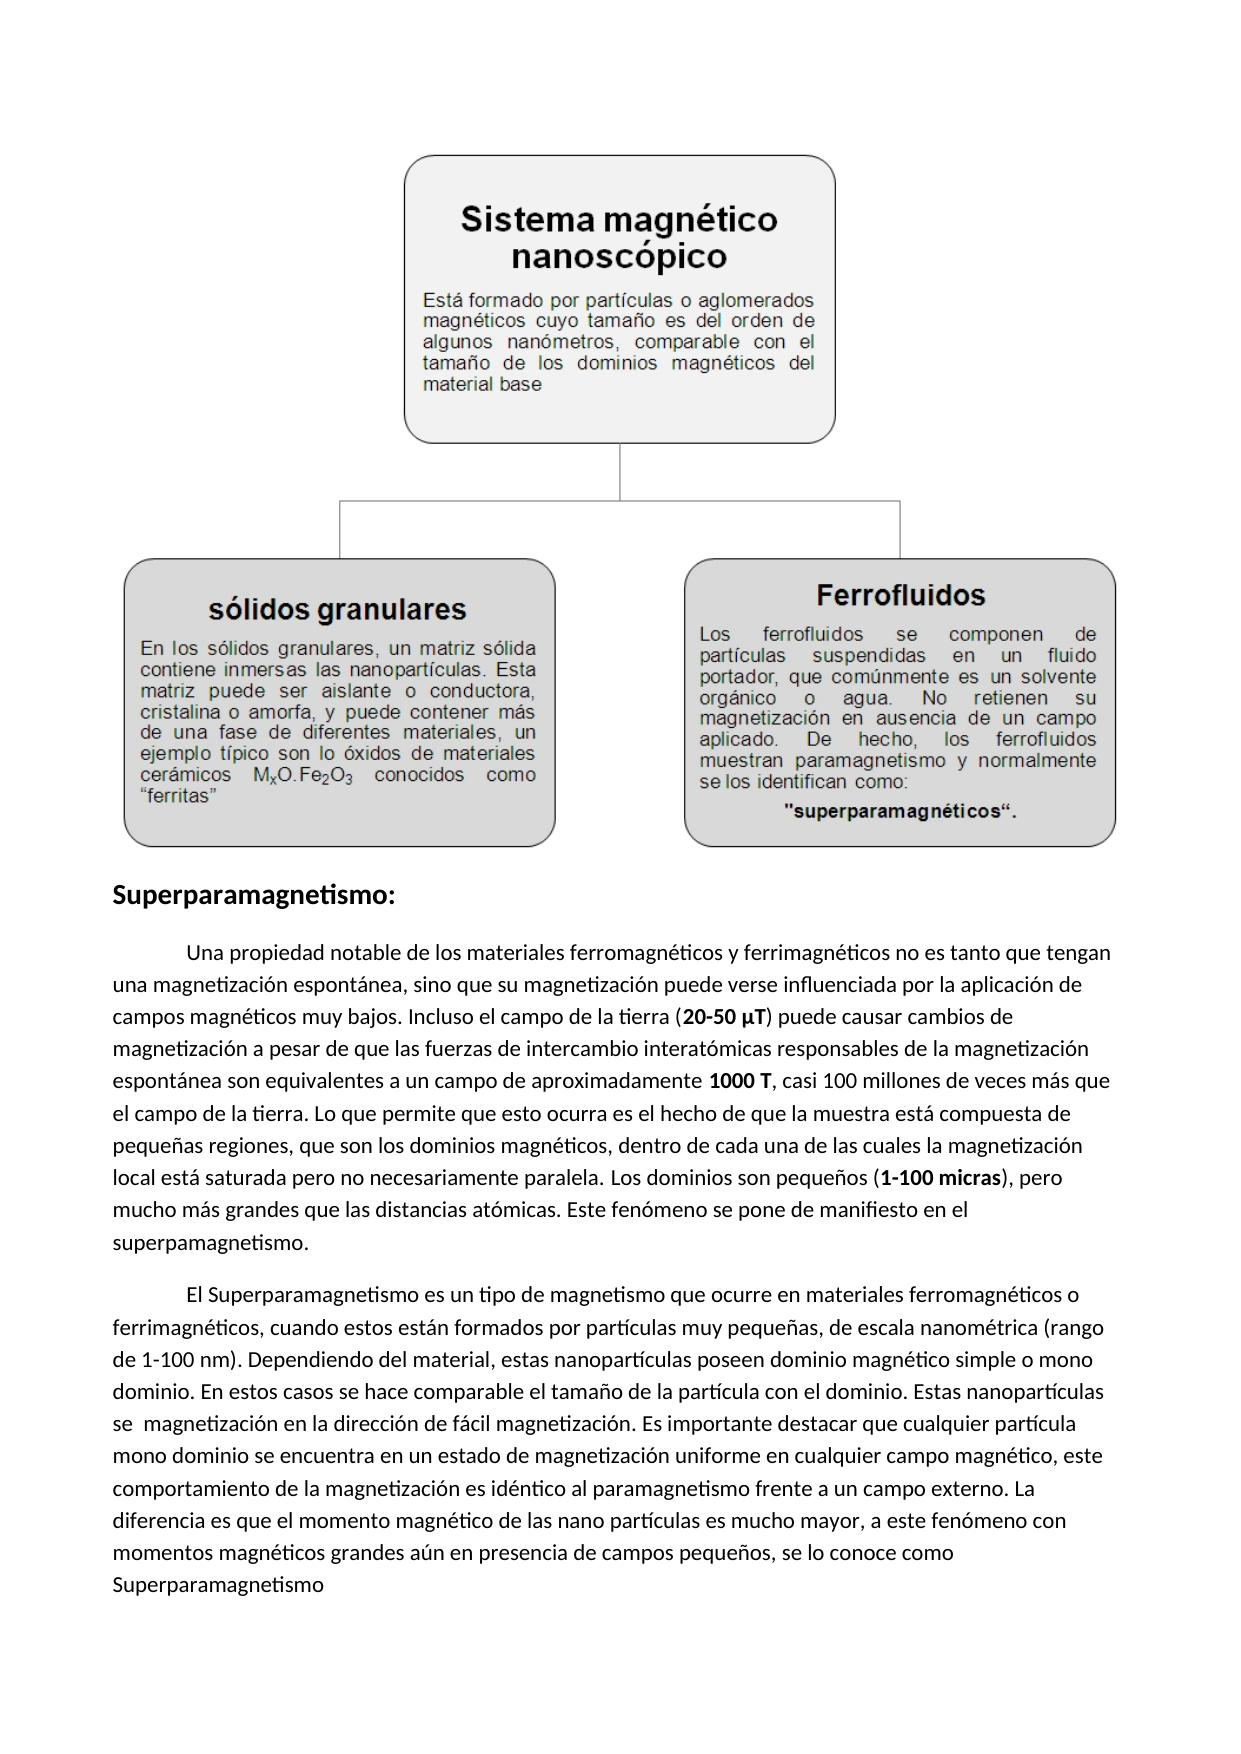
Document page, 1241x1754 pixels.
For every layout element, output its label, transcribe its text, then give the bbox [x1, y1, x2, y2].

text Superparamagnetismo: [112, 876, 1128, 912]
picture [112, 150, 1128, 852]
text El Superparamagnetismo es un tipo de magnetismo que ocurre en materiales ferromagnéticos o ferrimagnéticos, cuando estos están formados por partículas muy pequeñas, de escala nanométrica (rango de 1-100 nm). Dependiendo del material, estas nanopartículas poseen dominio magnético simple o mono dominio. En estos casos se hace comparable el tamaño de la partícula con el dominio. Estas nanopartículas se magnetización en la dirección de fácil magnetización. Es importante destacar que cualquier partícula mono dominio se encuentra en un estado de magnetización uniforme en cualquier campo magnético, este comportamiento de la magnetización es idéntico al paramagnetismo frente a un campo externo. La diferencia es que el momento magnético de las nano partículas es mucho mayor, a este fenómeno con momentos magnéticos grandes aún en presencia de campos pequeños, se lo conoce como Superparamagnetismo [112, 1281, 1128, 1598]
text Una propiedad notable de los materiales ferromagnéticos y ferrimagnéticos no es tanto que tengan una magnetización espontánea, sino que su magnetización puede verse influenciada por la aplicación de campos magnéticos muy bajos. Incluso el campo de la tierra (20-50 μT) puede causar cambios de magnetización a pesar de que las fuerzas de intercambio interatómicas responsables de la magnetización espontánea son equivalentes a un campo de aproximadamente 1000 T, casi 100 millones de veces más que el campo de la tierra. Lo que permite que esto ocurra es el hecho de que la muestra está compuesta de pequeñas regiones, que son los dominios magnéticos, dentro de cada una de las cuales la magnetización local está saturada pero no necesariamente paralela. Los dominios son pequeños (1-100 micras), pero mucho más grandes que las distancias atómicas. Este fenómeno se pone de manifiesto en el superpamagnetismo. [112, 938, 1128, 1256]
